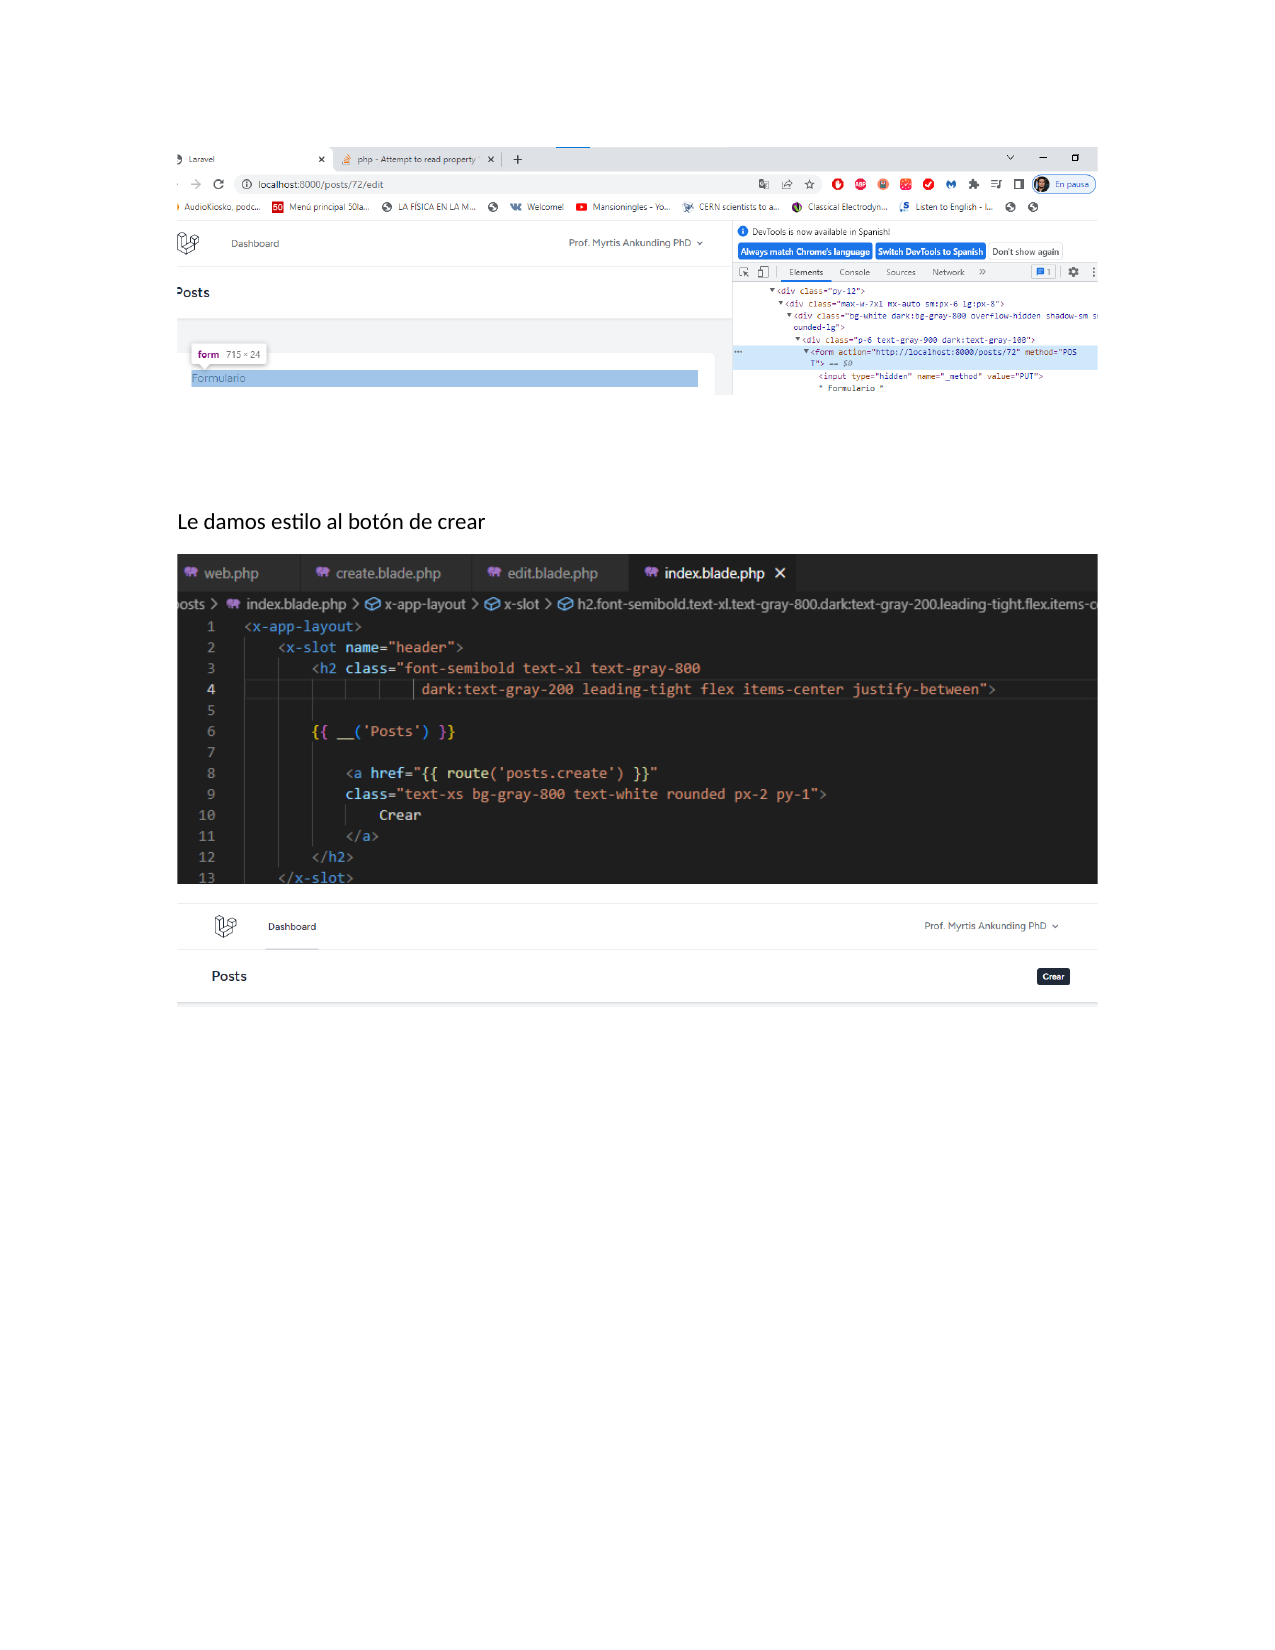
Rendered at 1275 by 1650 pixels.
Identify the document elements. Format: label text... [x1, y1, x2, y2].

picture [177, 147, 1098, 395]
picture [177, 902, 1098, 1007]
picture [177, 554, 1098, 884]
text Le damos estilo al botón de crear [177, 507, 1098, 535]
